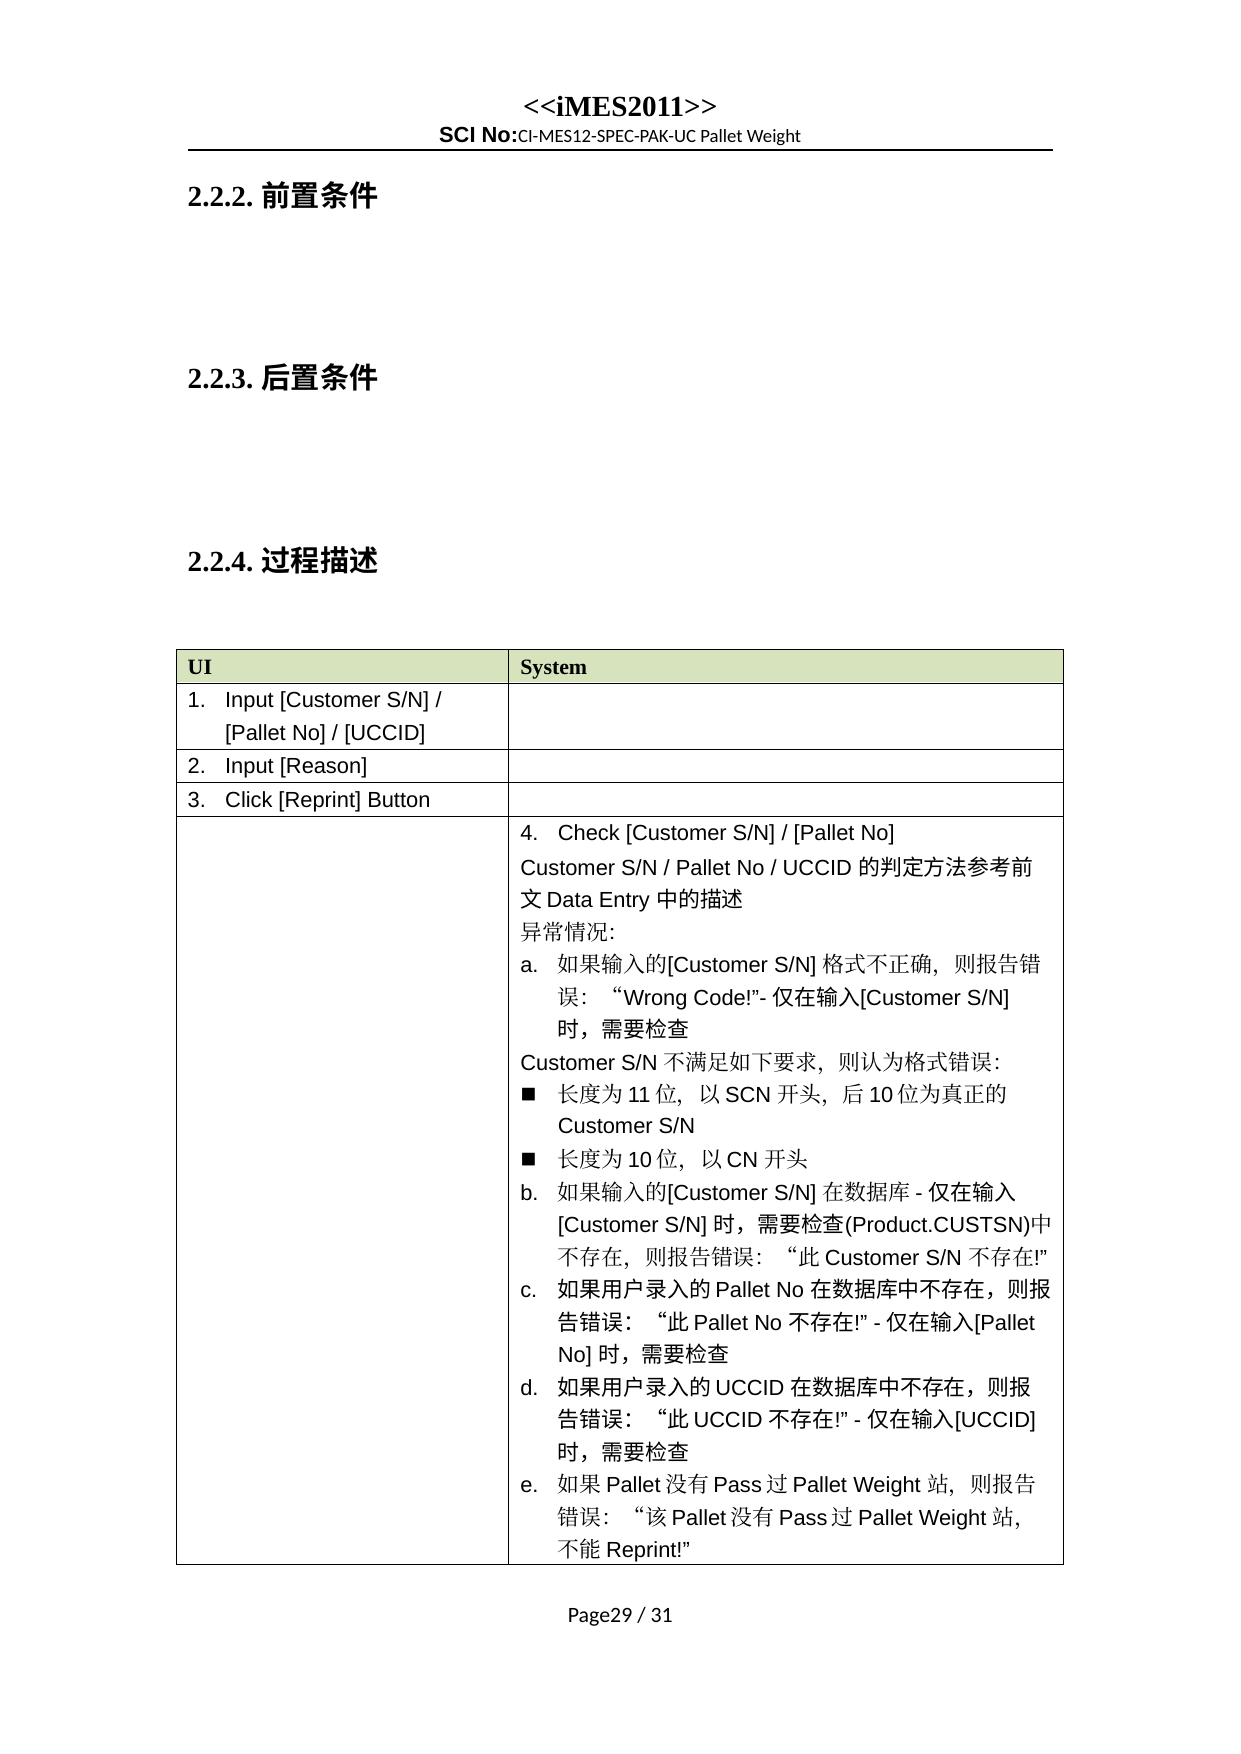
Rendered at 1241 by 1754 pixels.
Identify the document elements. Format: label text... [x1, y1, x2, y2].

table_cell Click [Reprint] Button [177, 783, 508, 816]
subtitle 过程描述 [187, 526, 1053, 591]
subtitle 后置条件 [187, 343, 1053, 408]
table_cell [177, 817, 508, 1564]
table_header System [509, 650, 1063, 682]
table_cell [509, 684, 1063, 748]
table_cell [509, 750, 1063, 782]
table_cell Check [Customer S/N] / [Pallet No] Customer S/N / Pallet No / UCCID 的判定方法参考前文Data Entry 中的描述 异常情况： 如果输入的[Customer S/N] 格式不正确，则报告错误：“Wrong Code!”- 仅在输入[Customer S/N] 时，需要检查 Customer S/N 不满足如下要求，则认为格式错误： 长度为11位，以SCN 开头，后10位为真正的Customer S/N 长度为10位，以CN 开头 如果输入的[Customer S/N] 在数据库 - 仅在输入[Customer S/N] 时，需要检查(Product.CUSTSN)中不存在，则报告错误：“此Customer S/N 不存在!” 如果用户录入的Pallet No 在数据库中不存在，则报告错误：“此Pallet No 不存在!” - 仅在输入[Pallet No] 时，需要检查 如果用户录入的UCCID 在数据库中不存在，则报告错误：“此UCCID 不存在!” - 仅在输入[UCCID] 时，需要检查 如果Pallet没有Pass过Pallet Weight 站，则报告错误：“该Pallet没有Pass过Pallet Weight 站，不能Reprint!” [509, 817, 1063, 1564]
table_cell [509, 783, 1063, 816]
table_cell Input [Customer S/N] / [Pallet No] / [UCCID] [177, 684, 508, 748]
subtitle 前置条件 [187, 161, 1053, 226]
table_header UI [177, 650, 508, 682]
table_cell Input [Reason] [177, 750, 508, 782]
